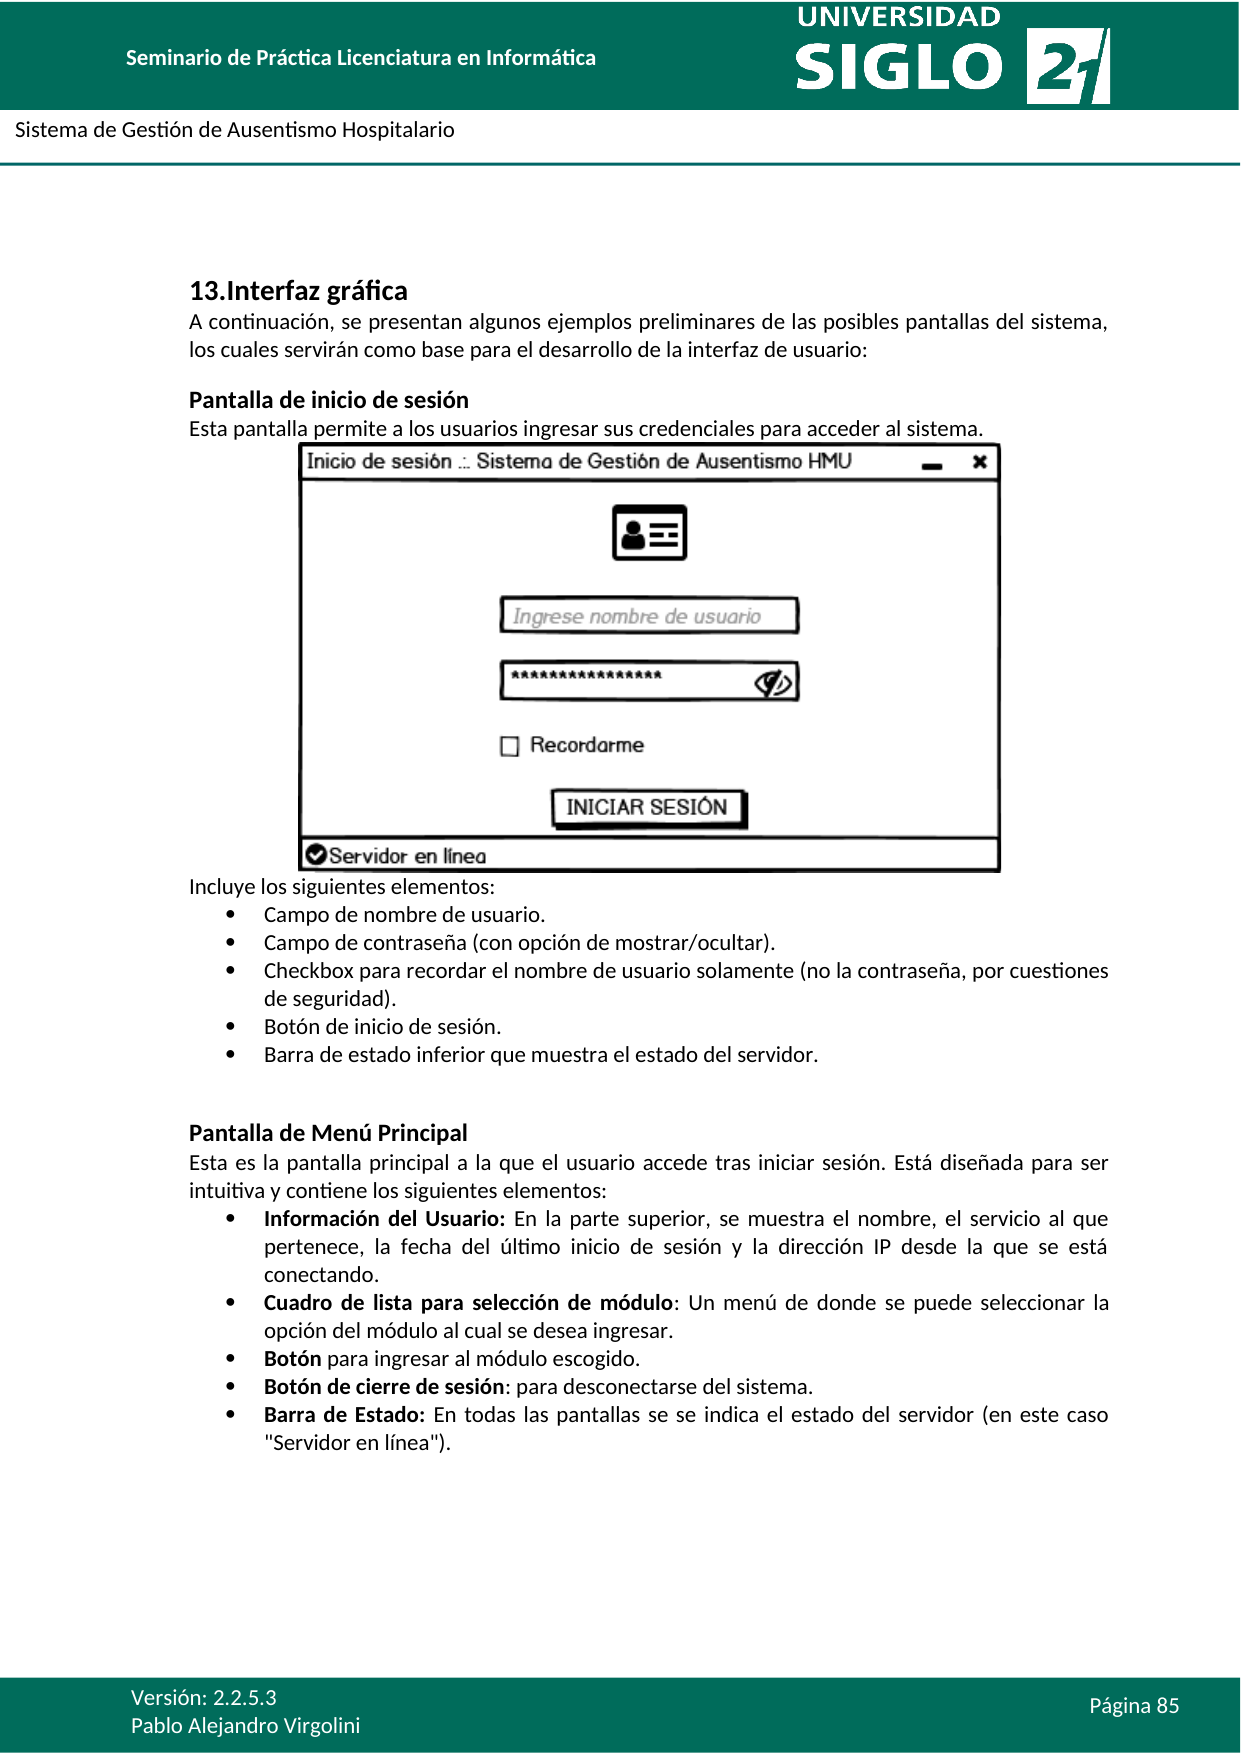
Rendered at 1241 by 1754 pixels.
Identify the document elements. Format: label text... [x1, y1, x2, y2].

text Incluye los siguientes elementos: [189, 872, 1110, 900]
subtitle Pantalla de Menú Principal [189, 1117, 1110, 1148]
list Checkbox para recordar el nombre de usuario solamente (no la contraseña, por cuestiones de seguridad). [226, 956, 1110, 1012]
list Botón para ingresar al módulo escogido. [226, 1344, 1110, 1372]
list Botón de cierre de sesión: para desconectarse del sistema. [226, 1372, 1110, 1400]
list Información del Usuario: En la parte superior, se muestra el nombre, el servicio al que pertenece, la fecha del último inicio de sesión y la dirección IP desde la que se está conectando. [226, 1204, 1110, 1288]
list Barra de Estado: En todas las pantallas se se indica el estado del servidor (en este caso "Servidor en línea"). [226, 1400, 1110, 1456]
list Campo de contraseña (con opción de mostrar/ocultar). [226, 928, 1110, 956]
text Esta pantalla permite a los usuarios ingresar sus credenciales para acceder al sistema. [189, 414, 1110, 443]
list Campo de nombre de usuario. [226, 900, 1110, 928]
list Botón de inicio de sesión. [226, 1012, 1110, 1041]
picture [796, 6, 1111, 104]
text Esta es la pantalla principal a la que el usuario accede tras iniciar sesión. Está diseñada para ser intuitiva y contiene los siguientes elementos: [189, 1148, 1110, 1204]
list Barra de estado inferior que muestra el estado del servidor. [226, 1041, 1110, 1068]
subtitle Interfaz gráfica [189, 272, 1110, 307]
picture [298, 442, 1002, 873]
list Cuadro de lista para selección de módulo: Un menú de donde se puede seleccionar la opción del módulo al cual se desea ingresar. [226, 1288, 1110, 1344]
subtitle Pantalla de inicio de sesión [189, 384, 1110, 414]
text A continuación, se presentan algunos ejemplos preliminares de las posibles pantallas del sistema, los cuales servirán como base para el desarrollo de la interfaz de usuario: [189, 307, 1110, 363]
